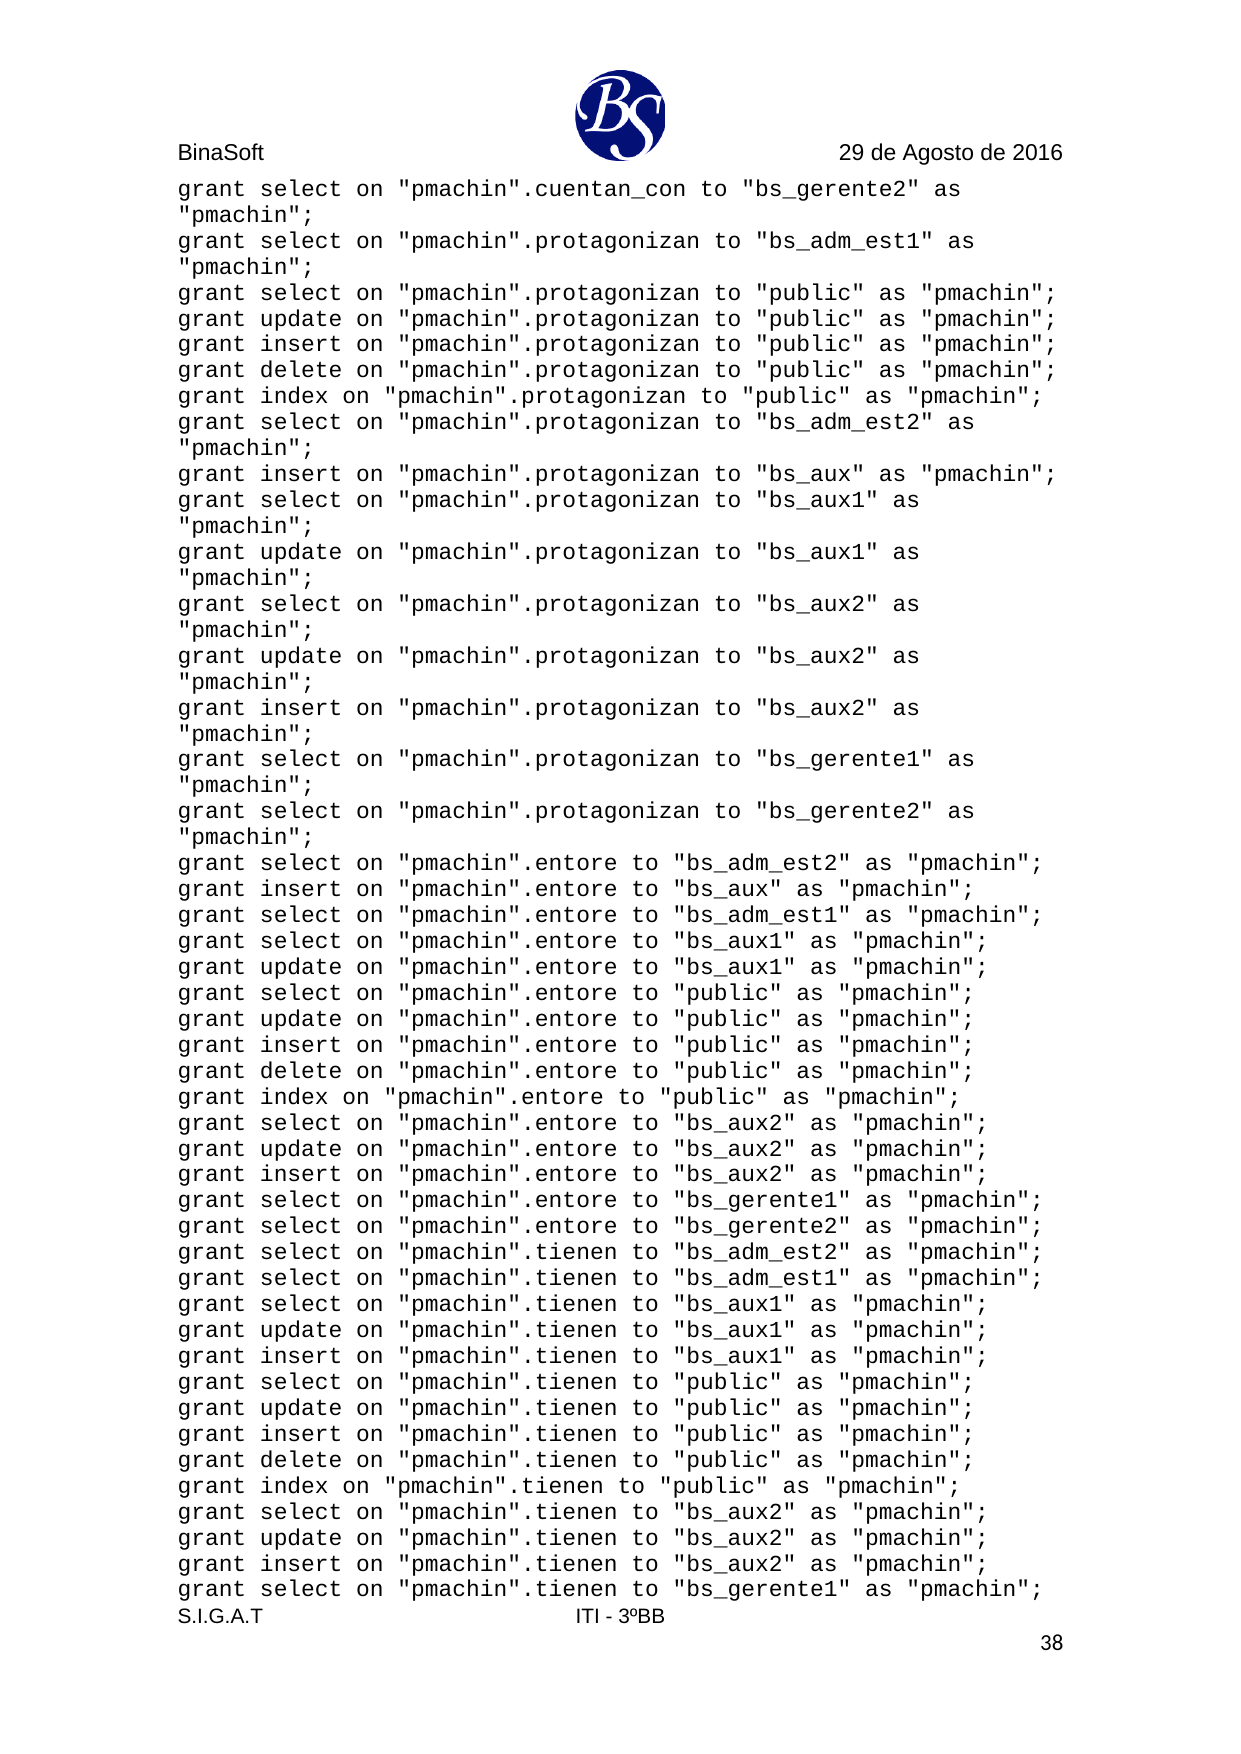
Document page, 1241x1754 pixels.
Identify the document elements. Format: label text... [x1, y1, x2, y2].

text grant update on "pmachin".entore to "bs_aux2" as "pmachin"; [177, 1137, 1063, 1163]
text grant update on "pmachin".entore to "bs_aux1" as "pmachin"; [177, 955, 1063, 981]
text grant select on "pmachin".tienen to "bs_gerente1" as "pmachin"; [177, 1578, 1063, 1604]
text grant select on "pmachin".tienen to "bs_adm_est1" as "pmachin"; [177, 1267, 1063, 1292]
text grant select on "pmachin".entore to "public" as "pmachin"; [177, 981, 1063, 1007]
text grant insert on "pmachin".tienen to "public" as "pmachin"; [177, 1422, 1063, 1448]
text grant select on "pmachin".tienen to "bs_adm_est2" as "pmachin"; [177, 1241, 1063, 1267]
text grant select on "pmachin".protagonizan to "public" as "pmachin"; [177, 281, 1063, 307]
text grant insert on "pmachin".tienen to "bs_aux2" as "pmachin"; [177, 1552, 1063, 1578]
text grant index on "pmachin".entore to "public" as "pmachin"; [177, 1085, 1063, 1111]
text grant update on "pmachin".protagonizan to "bs_aux1" as "pmachin"; [177, 540, 1063, 592]
text grant delete on "pmachin".protagonizan to "public" as "pmachin"; [177, 359, 1063, 385]
text grant select on "pmachin".cuentan_con to "bs_gerente2" as "pmachin"; [177, 177, 1063, 229]
text grant update on "pmachin".protagonizan to "public" as "pmachin"; [177, 307, 1063, 333]
text grant update on "pmachin".tienen to "public" as "pmachin"; [177, 1396, 1063, 1422]
text grant update on "pmachin".tienen to "bs_aux1" as "pmachin"; [177, 1318, 1063, 1344]
text grant select on "pmachin".entore to "bs_aux1" as "pmachin"; [177, 929, 1063, 955]
text grant index on "pmachin".protagonizan to "public" as "pmachin"; [177, 385, 1063, 411]
text grant select on "pmachin".entore to "bs_gerente2" as "pmachin"; [177, 1215, 1063, 1241]
text grant select on "pmachin".tienen to "public" as "pmachin"; [177, 1370, 1063, 1396]
text grant insert on "pmachin".protagonizan to "public" as "pmachin"; [177, 333, 1063, 359]
text grant insert on "pmachin".protagonizan to "bs_aux" as "pmachin"; [177, 462, 1063, 488]
text grant select on "pmachin".protagonizan to "bs_adm_est2" as "pmachin"; [177, 411, 1063, 462]
text grant insert on "pmachin".entore to "bs_aux2" as "pmachin"; [177, 1163, 1063, 1189]
text grant insert on "pmachin".entore to "bs_aux" as "pmachin"; [177, 877, 1063, 903]
text grant select on "pmachin".tienen to "bs_aux1" as "pmachin"; [177, 1292, 1063, 1318]
text grant delete on "pmachin".entore to "public" as "pmachin"; [177, 1059, 1063, 1085]
picture [575, 70, 665, 161]
text grant select on "pmachin".protagonizan to "bs_aux2" as "pmachin"; [177, 592, 1063, 644]
text grant select on "pmachin".entore to "bs_adm_est1" as "pmachin"; [177, 903, 1063, 929]
text grant select on "pmachin".protagonizan to "bs_adm_est1" as "pmachin"; [177, 229, 1063, 281]
text grant insert on "pmachin".entore to "public" as "pmachin"; [177, 1033, 1063, 1059]
text grant insert on "pmachin".tienen to "bs_aux1" as "pmachin"; [177, 1344, 1063, 1370]
text grant insert on "pmachin".protagonizan to "bs_aux2" as "pmachin"; [177, 696, 1063, 748]
text grant index on "pmachin".tienen to "public" as "pmachin"; [177, 1474, 1063, 1500]
text grant update on "pmachin".entore to "public" as "pmachin"; [177, 1007, 1063, 1033]
text grant update on "pmachin".tienen to "bs_aux2" as "pmachin"; [177, 1526, 1063, 1552]
text grant select on "pmachin".protagonizan to "bs_gerente2" as "pmachin"; [177, 800, 1063, 852]
text grant select on "pmachin".protagonizan to "bs_gerente1" as "pmachin"; [177, 748, 1063, 800]
text grant select on "pmachin".protagonizan to "bs_aux1" as "pmachin"; [177, 488, 1063, 540]
text grant select on "pmachin".entore to "bs_aux2" as "pmachin"; [177, 1111, 1063, 1137]
text grant select on "pmachin".tienen to "bs_aux2" as "pmachin"; [177, 1500, 1063, 1526]
text grant delete on "pmachin".tienen to "public" as "pmachin"; [177, 1448, 1063, 1474]
text grant update on "pmachin".protagonizan to "bs_aux2" as "pmachin"; [177, 644, 1063, 696]
text grant select on "pmachin".entore to "bs_adm_est2" as "pmachin"; [177, 852, 1063, 877]
text grant select on "pmachin".entore to "bs_gerente1" as "pmachin"; [177, 1189, 1063, 1215]
